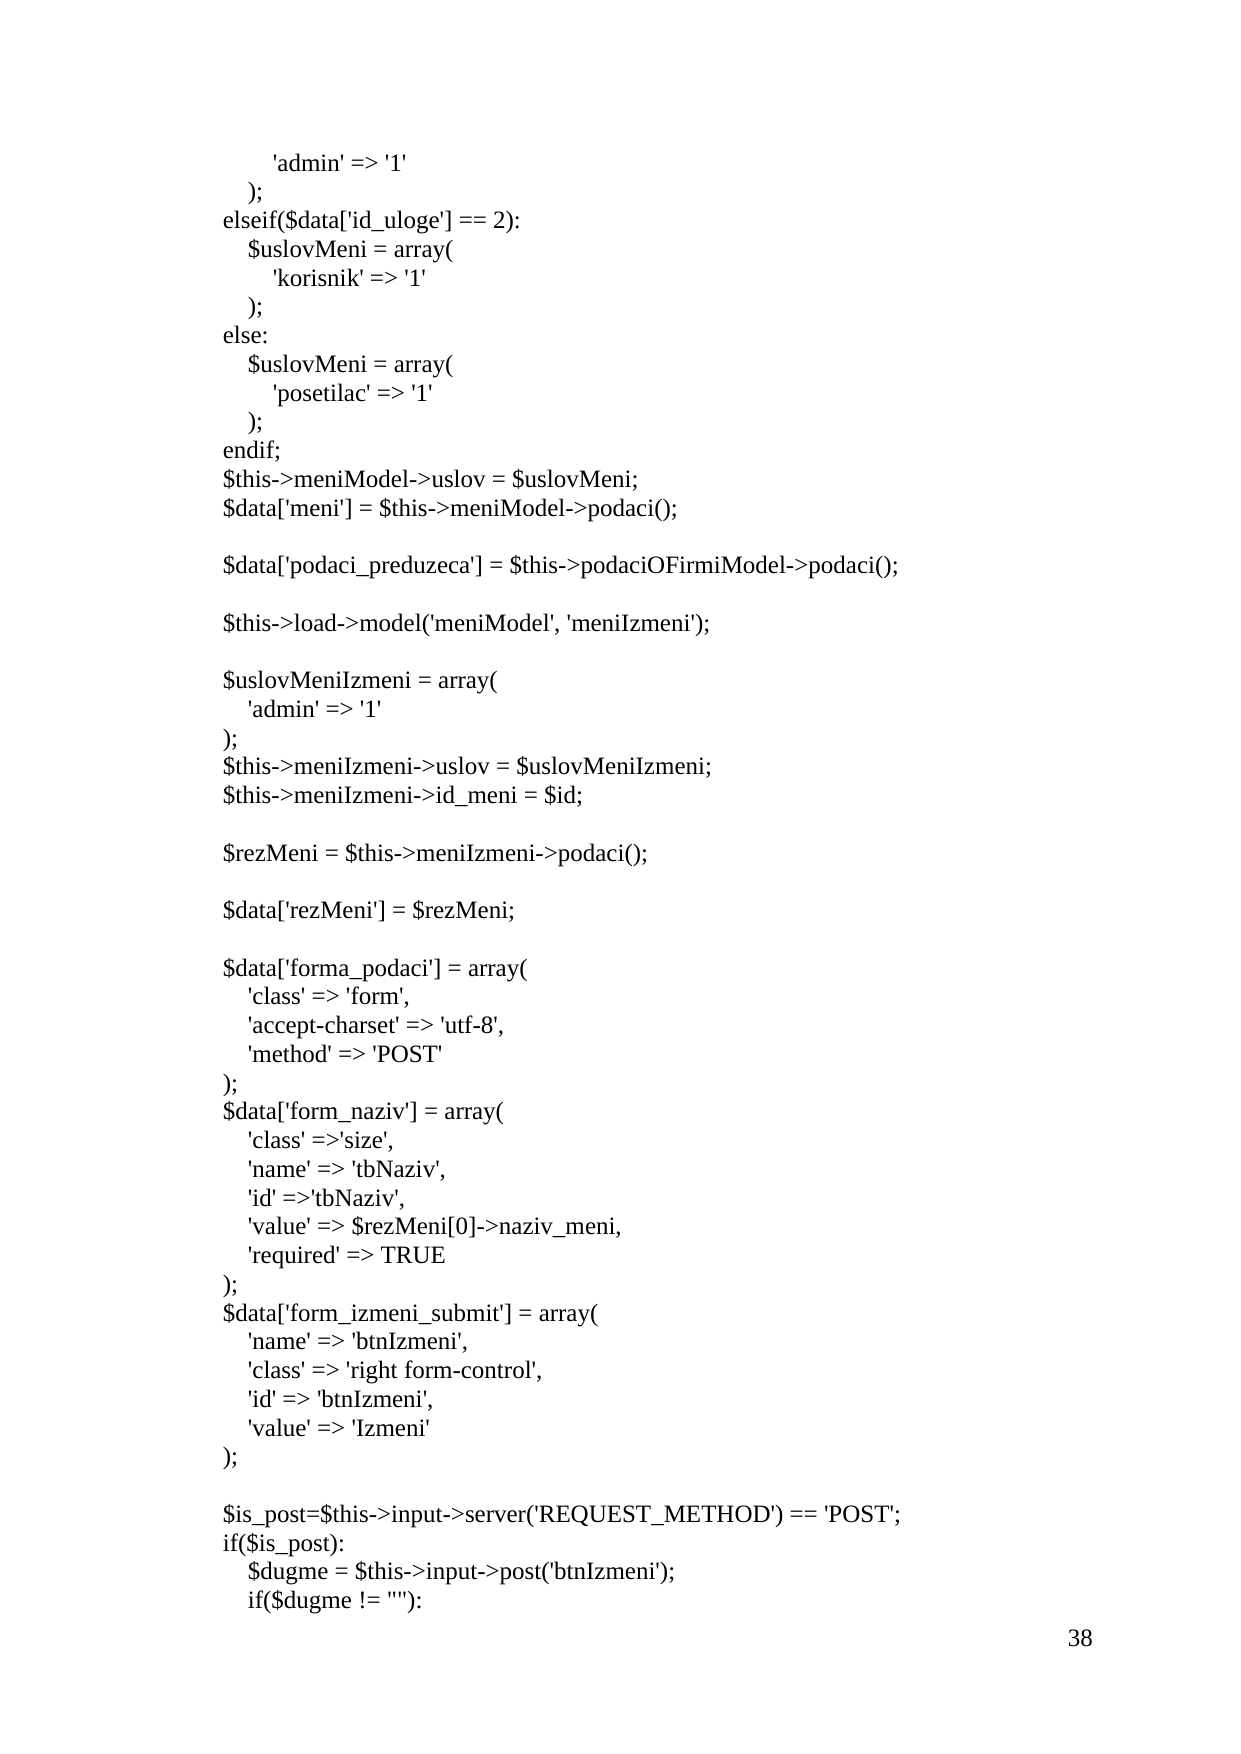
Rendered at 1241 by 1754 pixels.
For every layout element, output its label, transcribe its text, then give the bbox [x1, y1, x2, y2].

text 'name' => 'btnIzmeni', [148, 1326, 1093, 1355]
text $this->load->model('meniModel', 'meniIzmeni'); [148, 608, 1093, 636]
text $uslovMeni = array( [148, 234, 1093, 263]
text ); [148, 291, 1093, 320]
text $data['meni'] = $this->meniModel->podaci(); [148, 493, 1093, 521]
text 'class' => 'right form-control', [148, 1355, 1093, 1384]
text 'id' =>'tbNaziv', [148, 1183, 1093, 1211]
text $data['form_naziv'] = array( [148, 1096, 1093, 1125]
text 'korisnik' => '1' [148, 263, 1093, 291]
text 'class' => 'form', [148, 981, 1093, 1010]
text $uslovMeniIzmeni = array( [148, 665, 1093, 694]
text ); [148, 176, 1093, 205]
text $data['forma_podaci'] = array( [148, 953, 1093, 981]
text 'value' => 'Izmeni' [148, 1413, 1093, 1441]
text endif; [148, 435, 1093, 464]
text $data['form_izmeni_submit'] = array( [148, 1298, 1093, 1326]
text elseif($data['id_uloge'] == 2): [148, 205, 1093, 234]
text $this->meniIzmeni->id_meni = $id; [148, 780, 1093, 809]
text ); [148, 1068, 1093, 1096]
text 'id' => 'btnIzmeni', [148, 1384, 1093, 1413]
text $this->meniIzmeni->uslov = $uslovMeniIzmeni; [148, 751, 1093, 780]
text 'admin' => '1' [148, 694, 1093, 723]
text 'accept-charset' => 'utf-8', [148, 1010, 1093, 1039]
text $dugme = $this->input->post('btnIzmeni'); [148, 1556, 1093, 1585]
text $uslovMeni = array( [148, 349, 1093, 378]
text if($is_post): [148, 1528, 1093, 1556]
text ); [148, 1269, 1093, 1298]
text $rezMeni = $this->meniIzmeni->podaci(); [148, 838, 1093, 866]
text 'required' => TRUE [148, 1240, 1093, 1269]
text ); [148, 723, 1093, 751]
text ); [148, 1441, 1093, 1470]
text $this->meniModel->uslov = $uslovMeni; [148, 464, 1093, 493]
text 'name' => 'tbNaziv', [148, 1154, 1093, 1183]
text $data['podaci_preduzeca'] = $this->podaciOFirmiModel->podaci(); [148, 550, 1093, 579]
text else: [148, 320, 1093, 349]
text 'class' =>'size', [148, 1125, 1093, 1154]
text 'method' => 'POST' [148, 1039, 1093, 1068]
text $data['rezMeni'] = $rezMeni; [148, 895, 1093, 924]
text 'value' => $rezMeni[0]->naziv_meni, [148, 1211, 1093, 1240]
text 'posetilac' => '1' [148, 378, 1093, 406]
text if($dugme != ""): [148, 1585, 1093, 1614]
text 'admin' => '1' [148, 148, 1093, 176]
text ); [148, 406, 1093, 435]
text $is_post=$this->input->server('REQUEST_METHOD') == 'POST'; [148, 1499, 1093, 1528]
